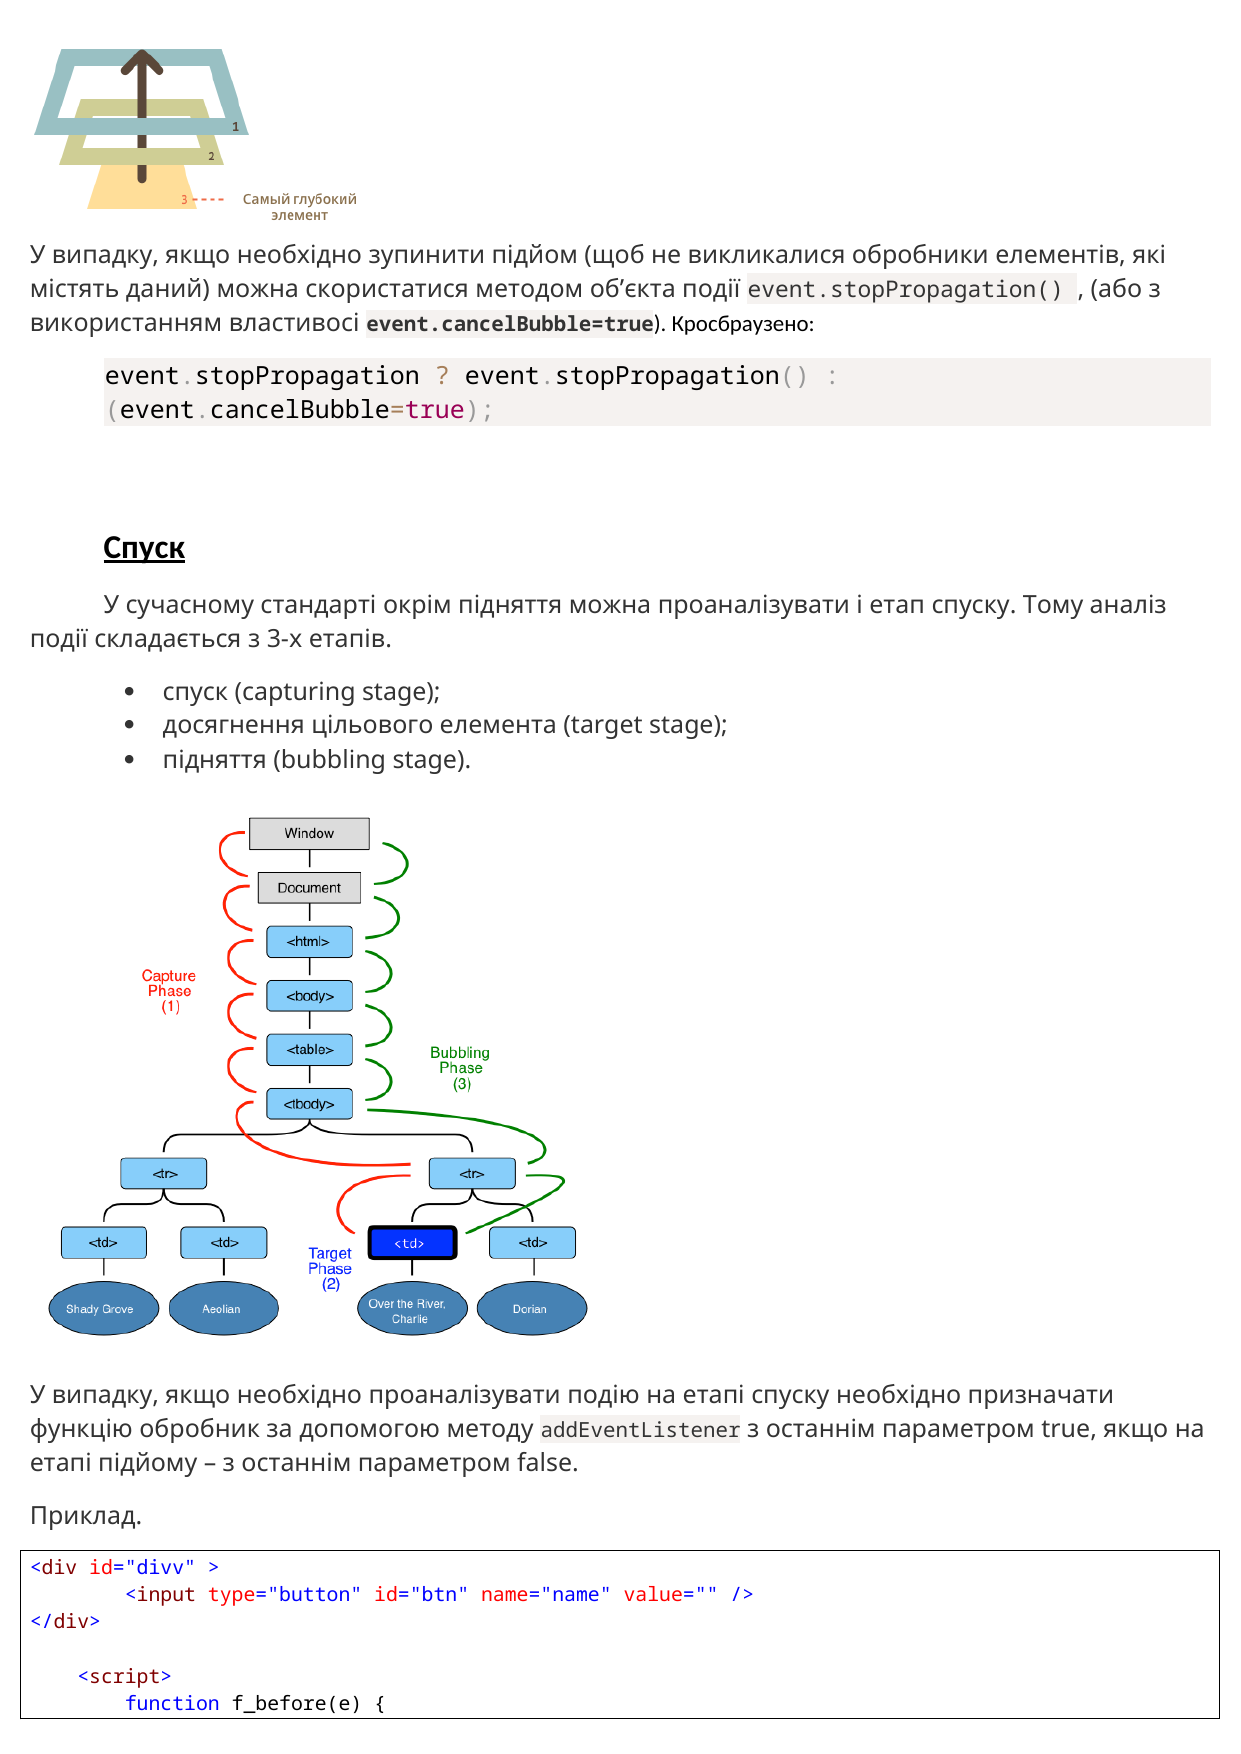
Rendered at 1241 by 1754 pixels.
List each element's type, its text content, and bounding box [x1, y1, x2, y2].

text <div id="divv" > [21, 1551, 1219, 1580]
picture [29, 29, 369, 237]
text У випадку, якщо необхідно проаналізувати подію на етапі спуску необхідно призначати функцію обробник за допомогою методу addEventListener з останнім параметром true, якщо на етапі підйому – з останнім параметром false. [29, 1377, 1211, 1479]
text <input type="button" id="btn" name="name" value="" /> [29, 1580, 1211, 1607]
text event.stopPropagation ? event.stopPropagation() : (event.cancelBubble=true); [104, 358, 1211, 426]
picture [29, 794, 601, 1358]
list підняття (bubbling stage). [125, 741, 1211, 775]
list досягнення цільового елемента (target stage); [125, 707, 1211, 741]
text function f_before(e) { [21, 1686, 1219, 1718]
text </div> [29, 1607, 1211, 1634]
text У сучасному стандарті окрім підняття можна проаналізувати і етап спуску. Тому аналіз події складається з 3-х етапів. [29, 586, 1211, 654]
text Приклад. [29, 1497, 1211, 1532]
text Спуск [29, 526, 1211, 566]
text У випадку, якщо необхідно зупинити підйом (щоб не викликалися обробники елементів, які містять даний) можна скористатися методом об’єкта події event.stopPropagation() , (або з використанням властивосі event.cancelBubble=true). Кросбраузено: [29, 237, 1211, 339]
text <script> [29, 1662, 1211, 1686]
list спуск (capturing stage); [125, 673, 1211, 707]
